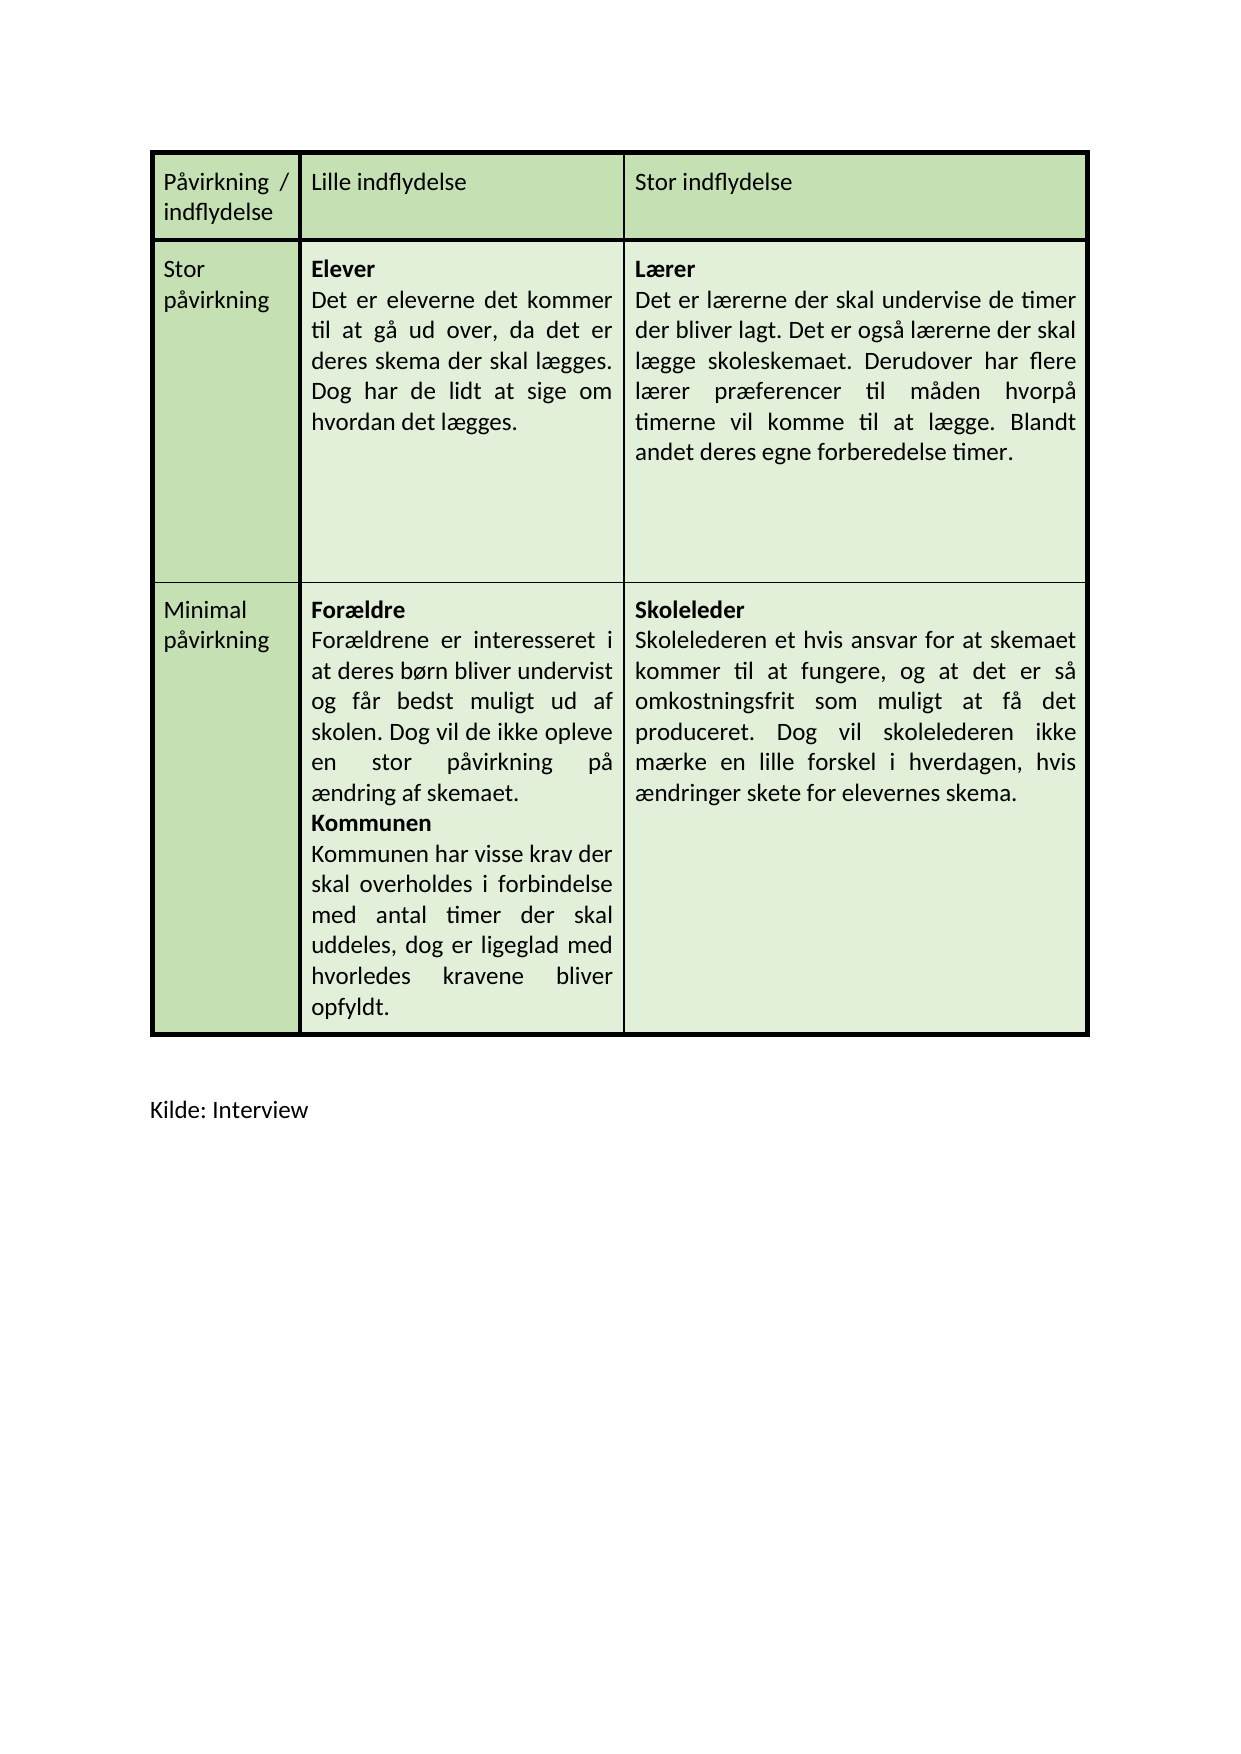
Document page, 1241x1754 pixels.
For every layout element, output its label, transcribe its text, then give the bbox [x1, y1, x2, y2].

table_cell Minimal påvirkning [155, 583, 298, 1032]
table_header Stor indflydelse [625, 155, 1085, 238]
table_header Lille indflydelse [302, 155, 623, 238]
table_cell Forældre Forældrene er interesseret i at deres børn bliver undervist og får bedst muligt ud af skolen. Dog vil de ikke opleve en stor påvirkning på ændring af skemaet. Kommunen Kommunen har visse krav der skal overholdes i forbindelse med antal timer der skal uddeles, dog er ligeglad med hvorledes kravene bliver opfyldt. [302, 583, 623, 1032]
table_cell Lærer Det er lærerne der skal undervise de timer der bliver lagt. Det er også lærerne der skal lægge skoleskemaet. Derudover har flere lærer præferencer til måden hvorpå timerne vil komme til at lægge. Blandt andet deres egne forberedelse timer. [625, 242, 1085, 581]
table_cell Skoleleder Skolelederen et hvis ansvar for at skemaet kommer til at fungere, og at det er så omkostningsfrit som muligt at få det produceret. Dog vil skolelederen ikke mærke en lille forskel i hverdagen, hvis ændringer skete for elevernes skema. [625, 583, 1085, 1032]
text Kilde: Interview [150, 1094, 1090, 1125]
table_cell Elever Det er eleverne det kommer til at gå ud over, da det er deres skema der skal lægges. Dog har de lidt at sige om hvordan det lægges. [302, 242, 623, 581]
table_header Påvirkning / indflydelse [155, 155, 298, 238]
table_cell Stor påvirkning [155, 242, 298, 581]
